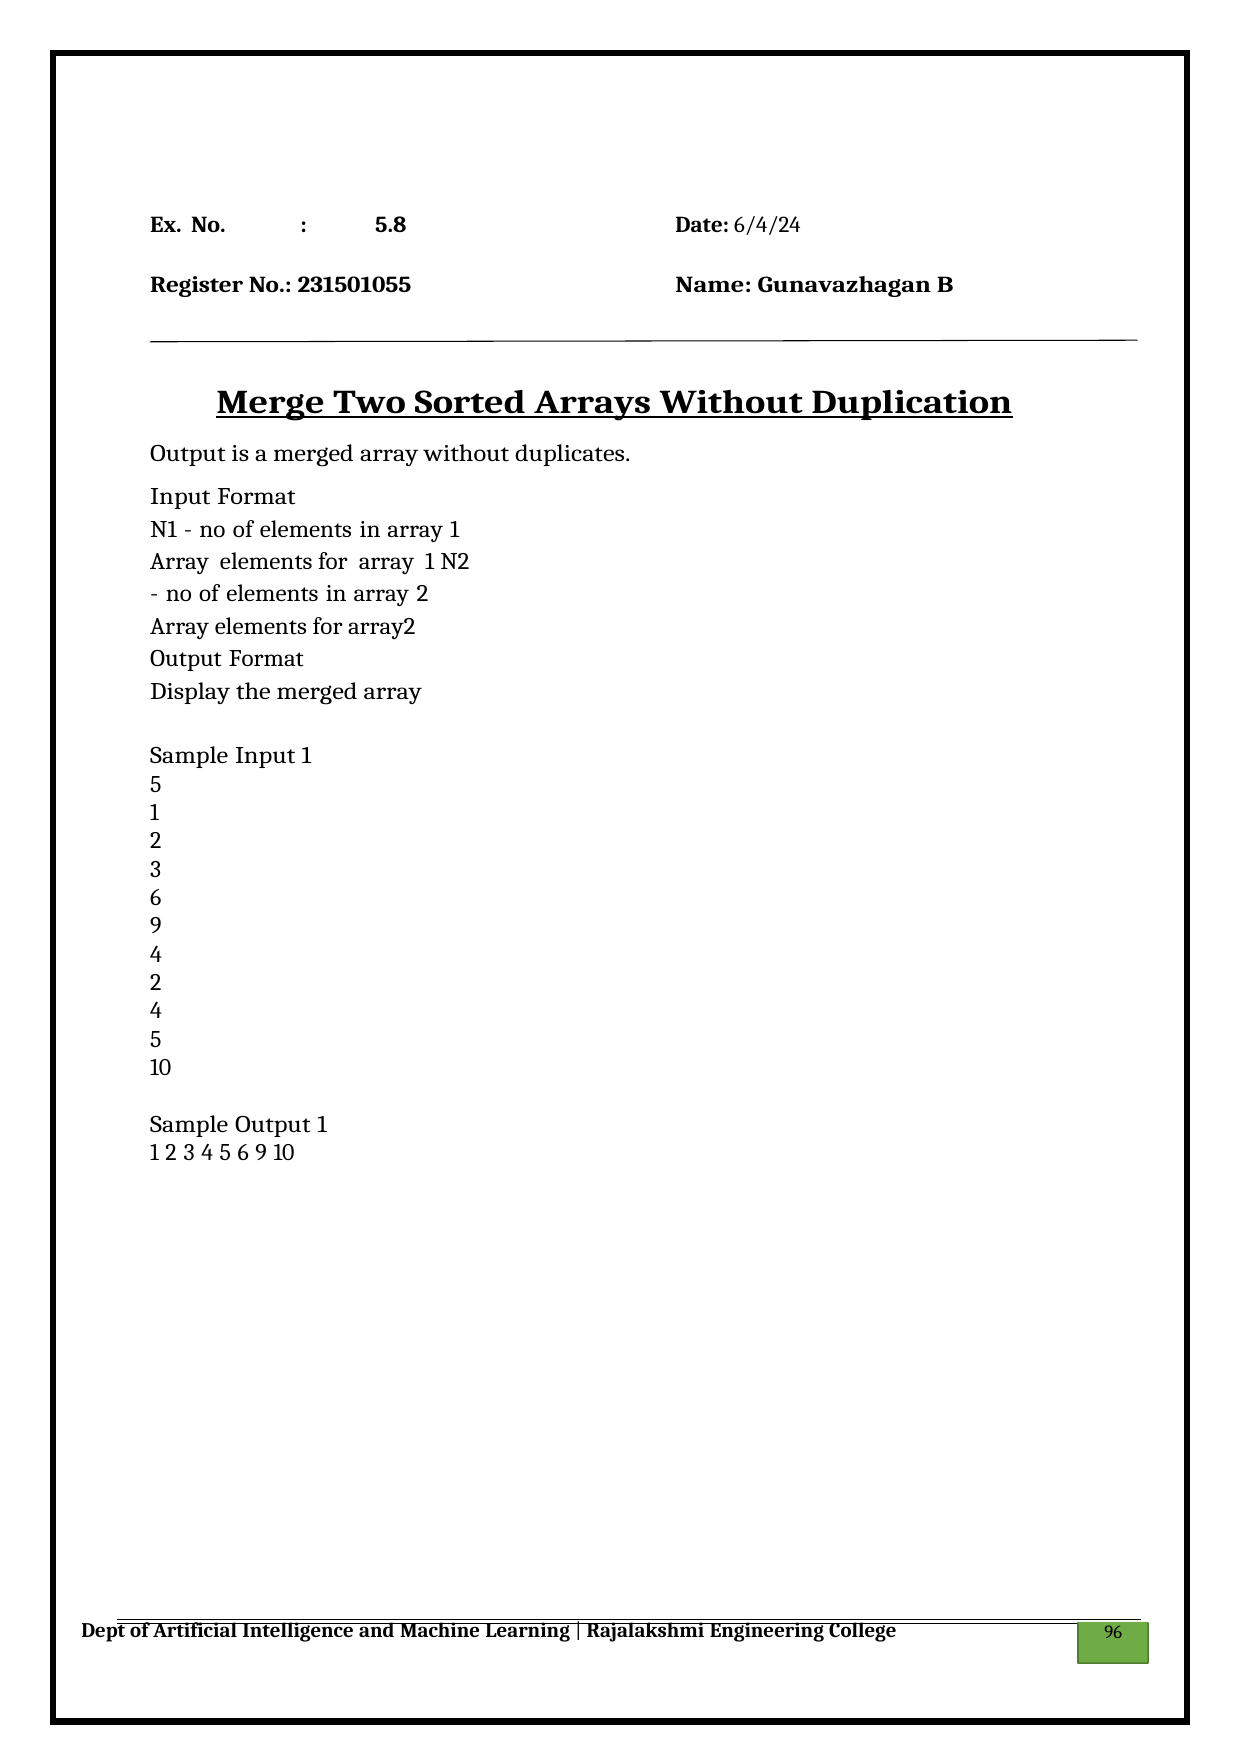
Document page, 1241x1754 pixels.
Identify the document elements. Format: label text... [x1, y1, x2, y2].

text 3 [150, 856, 1103, 883]
text 5 [150, 771, 1103, 798]
subtitle Merge Two Sorted Arrays Without Duplication [216, 384, 1103, 422]
text Display the merged array [150, 677, 1103, 705]
text 9 [150, 912, 1103, 940]
text Sample Output 1 [150, 1110, 1103, 1138]
text 1 [150, 799, 1103, 827]
text Register No.: 231501055 Name: Gunavazhagan B [150, 271, 1103, 298]
text 1 2 3 4 5 6 9 10 [150, 1139, 1103, 1167]
text 6 [150, 884, 1103, 911]
text 4 [150, 941, 1103, 968]
text 10 [150, 1054, 1103, 1082]
text 5 [150, 1025, 1103, 1053]
text Sample Input 1 [150, 742, 1103, 770]
text 2 [150, 969, 1103, 997]
text N1 - no of elements in array 1 Array elements for array 1 N2 - no of elements in array 2 Array elements for array2 Output Format [150, 516, 481, 672]
text 4 [150, 997, 1103, 1025]
text Ex. No. : 5.8 Date: 6/4/24 [150, 211, 1103, 238]
text Output is a merged array without duplicates. Input Format [150, 425, 652, 510]
text 2 [150, 827, 1103, 855]
